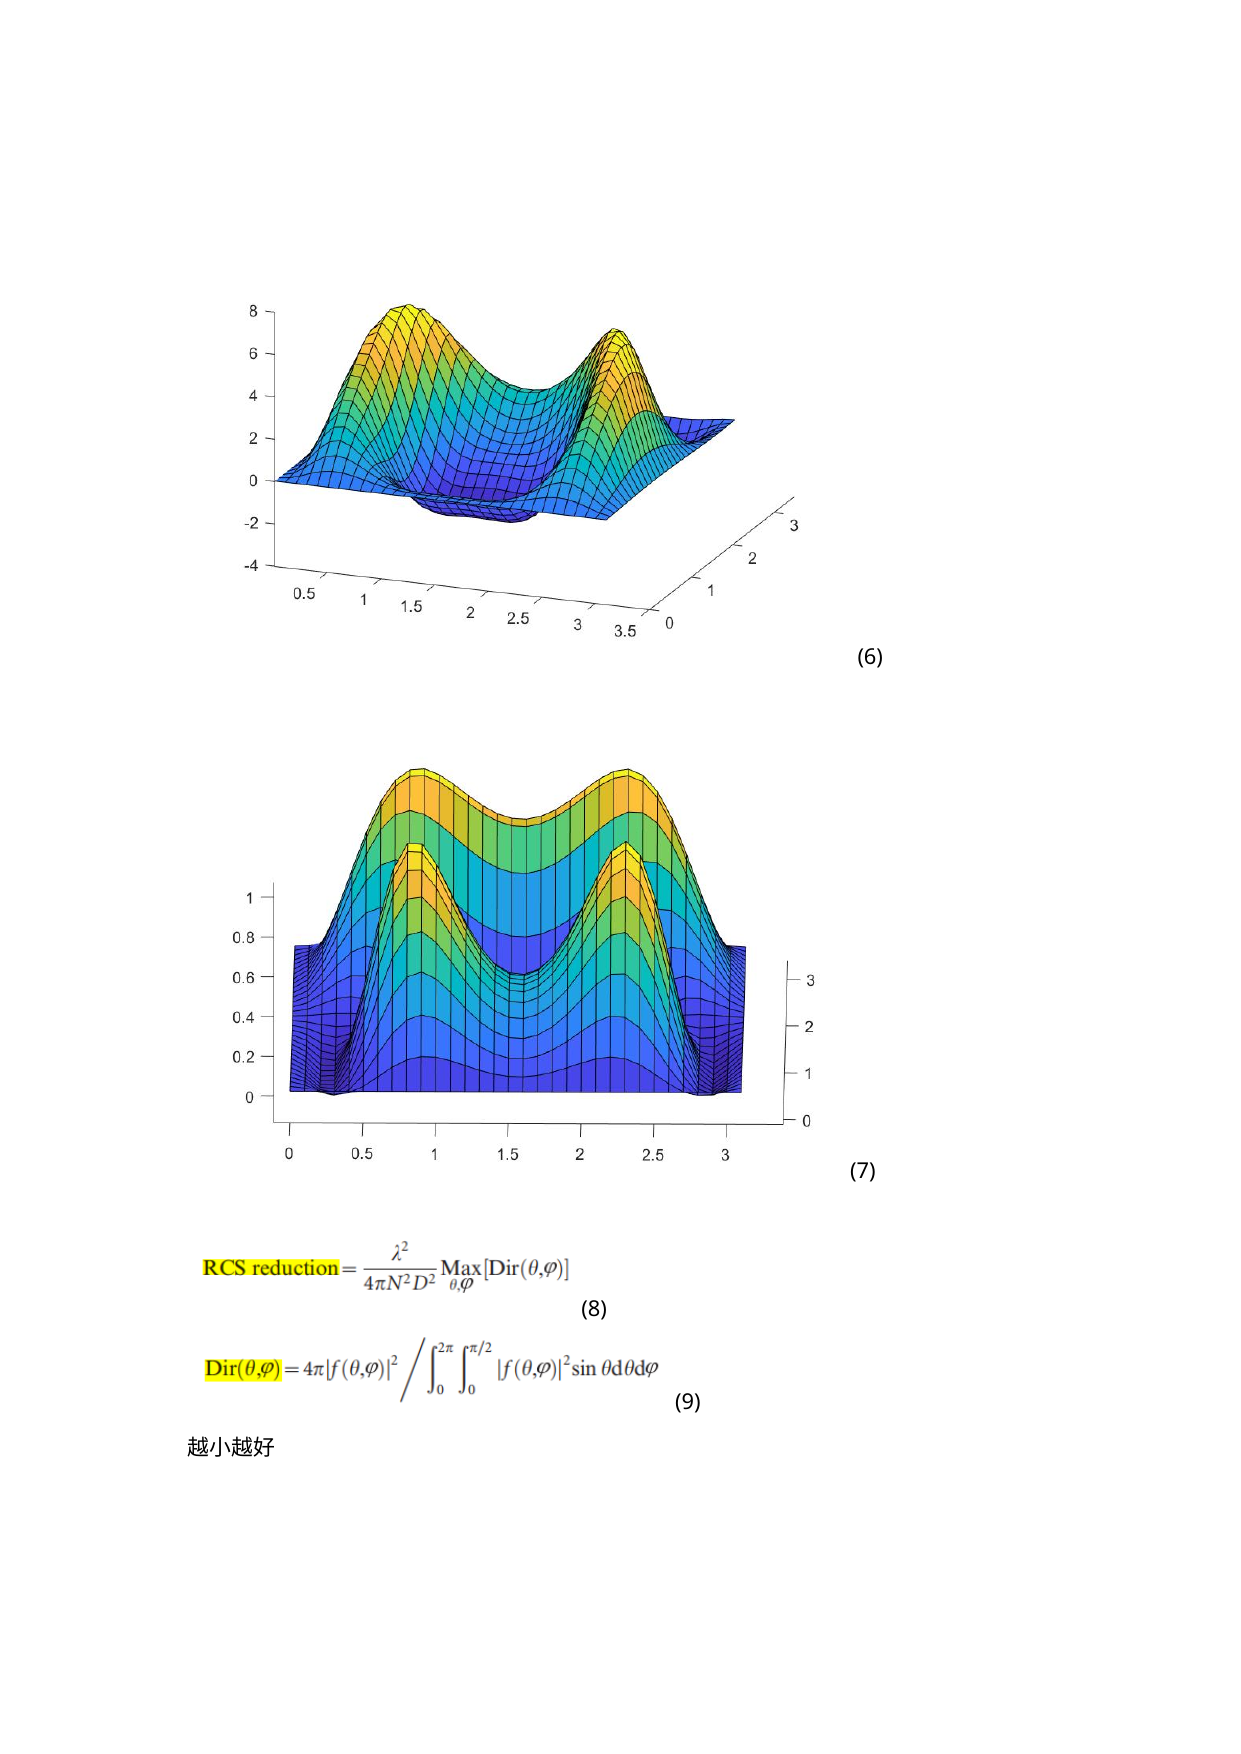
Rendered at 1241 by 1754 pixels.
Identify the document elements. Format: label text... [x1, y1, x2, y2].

picture [187, 1234, 582, 1317]
picture [187, 1332, 675, 1409]
picture [187, 162, 858, 665]
picture [187, 682, 851, 1179]
text 越小越好 [187, 1429, 1053, 1462]
